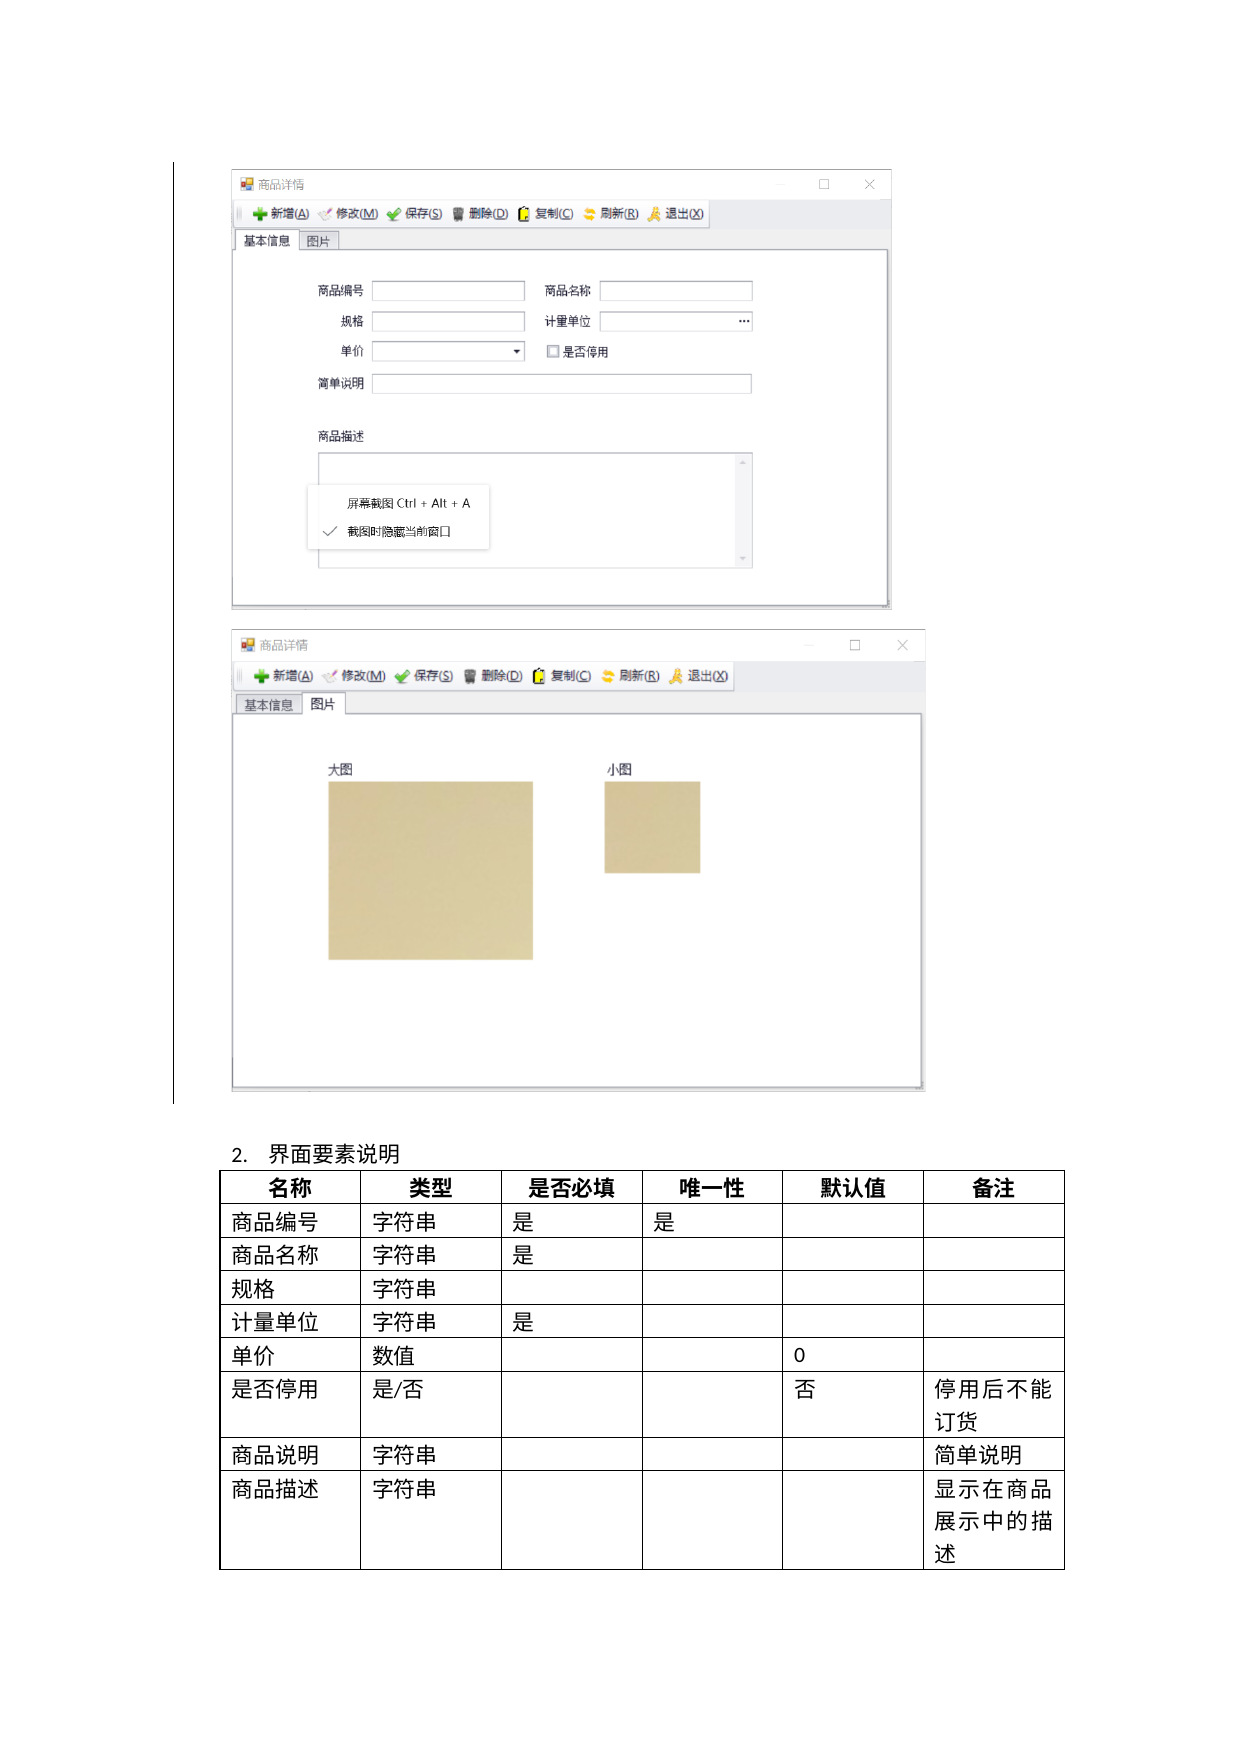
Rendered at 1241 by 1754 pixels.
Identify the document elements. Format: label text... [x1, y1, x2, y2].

picture [231, 629, 926, 1092]
list 界面要素说明 [231, 1137, 1053, 1169]
table_cell [924, 1238, 1064, 1270]
table_cell 单价 [221, 1338, 360, 1371]
table_cell [924, 1338, 1064, 1371]
table_cell [924, 1271, 1064, 1304]
table_cell 否 [783, 1372, 923, 1437]
table_cell 商品编号 [221, 1204, 360, 1237]
table_cell [643, 1305, 782, 1337]
table_cell [783, 1438, 923, 1470]
table_cell [643, 1338, 782, 1371]
table_cell [643, 1372, 782, 1437]
table_header 默认值 [783, 1171, 923, 1203]
table_cell [643, 1438, 782, 1470]
table_cell 商品描述 [221, 1471, 360, 1569]
table_cell 停用后不能订货 [924, 1372, 1064, 1437]
table_cell [502, 1372, 642, 1437]
table_cell 数值 [361, 1338, 501, 1371]
table_cell 字符串 [361, 1305, 501, 1337]
table_cell 是 [643, 1204, 782, 1237]
table_cell [643, 1271, 782, 1304]
table_header 名称 [221, 1171, 360, 1203]
table_cell 显示在商品展示中的描述 [924, 1471, 1064, 1569]
table_cell 规格 [221, 1271, 360, 1304]
table_cell [783, 1271, 923, 1304]
table_cell 0 [783, 1338, 923, 1371]
picture [231, 169, 892, 610]
table_cell 是/否 [361, 1372, 501, 1437]
table_header 备注 [924, 1171, 1064, 1203]
table_cell 是 [502, 1204, 642, 1237]
table_cell 商品说明 [221, 1438, 360, 1470]
table_cell 字符串 [361, 1438, 501, 1470]
table_cell 是否停用 [221, 1372, 360, 1437]
table_cell 是 [502, 1238, 642, 1270]
table_cell [783, 1204, 923, 1237]
table_cell [502, 1338, 642, 1371]
table_cell [643, 1471, 782, 1569]
table_cell 字符串 [361, 1271, 501, 1304]
table_cell [502, 1438, 642, 1470]
table_header 类型 [361, 1171, 501, 1203]
table_cell 计量单位 [221, 1305, 360, 1337]
table_header 唯一性 [643, 1171, 782, 1203]
table_cell 字符串 [361, 1204, 501, 1237]
table_cell [924, 1305, 1064, 1337]
table_cell [924, 1204, 1064, 1237]
table_cell 字符串 [361, 1238, 501, 1270]
table_cell 商品名称 [221, 1238, 360, 1270]
table_cell 是 [502, 1305, 642, 1337]
table_cell [783, 1305, 923, 1337]
table_cell [502, 1471, 642, 1569]
table_cell [783, 1471, 923, 1569]
table_cell 字符串 [361, 1471, 501, 1569]
table_header 是否必填 [502, 1171, 642, 1203]
table_cell 简单说明 [924, 1438, 1064, 1470]
table_cell [783, 1238, 923, 1270]
table_cell [502, 1271, 642, 1304]
table_cell [643, 1238, 782, 1270]
